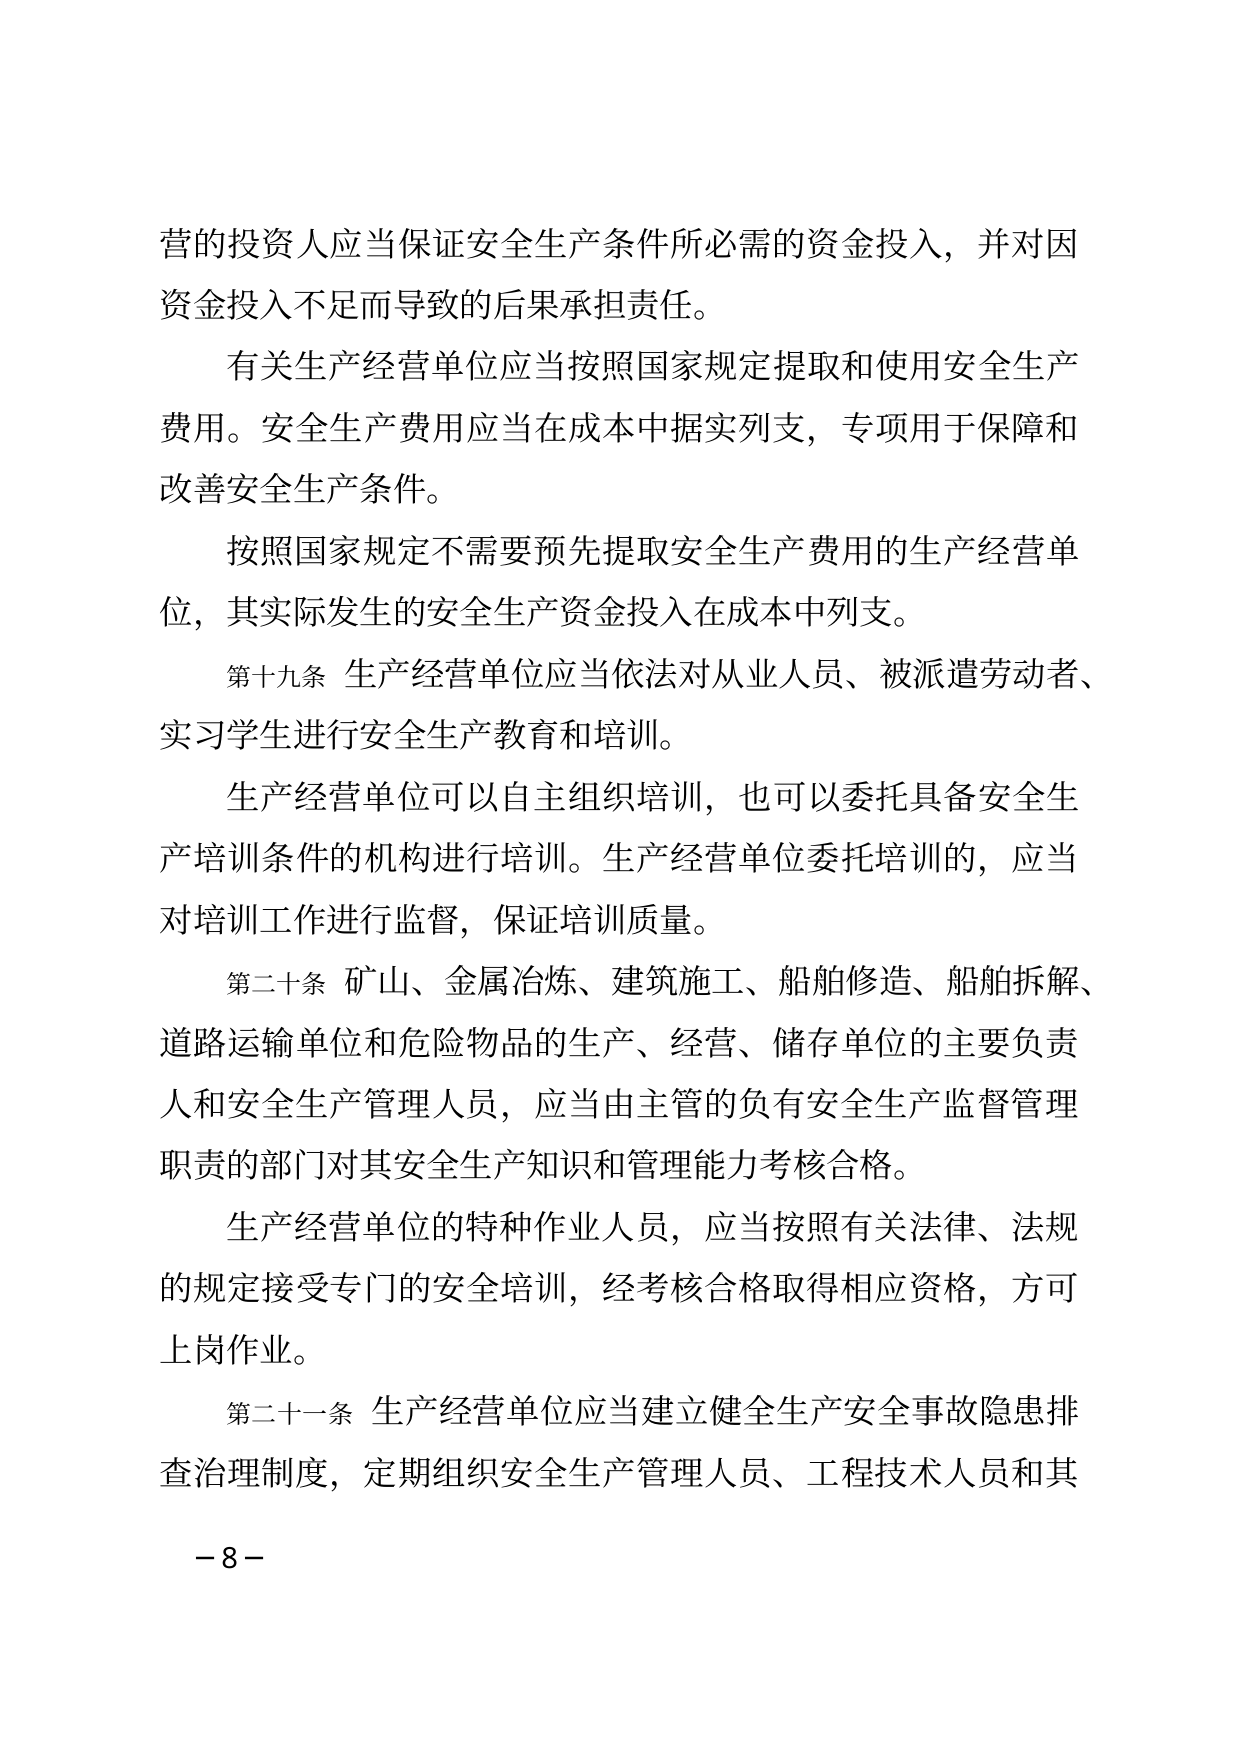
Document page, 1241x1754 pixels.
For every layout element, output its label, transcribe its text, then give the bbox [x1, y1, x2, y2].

text 生产经营单位的特种作业人员，应当按照有关法律、法规的规定接受专门的安全培训，经考核合格取得相应资格，方可上岗作业。 [159, 1190, 1081, 1374]
text 按照国家规定不需要预先提取安全生产费用的生产经营单位，其实际发生的安全生产资金投入在成本中列支。 [159, 514, 1081, 637]
text 第十九条 生产经营单位应当依法对从业人员、被派遣劳动者、实习学生进行安全生产教育和培训。 [159, 637, 1081, 760]
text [159, 1374, 1081, 1497]
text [159, 207, 1081, 330]
text 生产经营单位可以自主组织培训，也可以委托具备安全生产培训条件的机构进行培训。生产经营单位委托培训的，应当对培训工作进行监督，保证培训质量。 [159, 760, 1081, 944]
text 第二十条 矿山、金属冶炼、建筑施工、船舶修造、船舶拆解、道路运输单位和危险物品的生产、经营、储存单位的主要负责人和安全生产管理人员，应当由主管的负有安全生产监督管理职责的部门对其安全生产知识和管理能力考核合格。 [159, 944, 1081, 1190]
text 有关生产经营单位应当按照国家规定提取和使用安全生产费用。安全生产费用应当在成本中据实列支，专项用于保障和改善安全生产条件。 [159, 330, 1081, 514]
